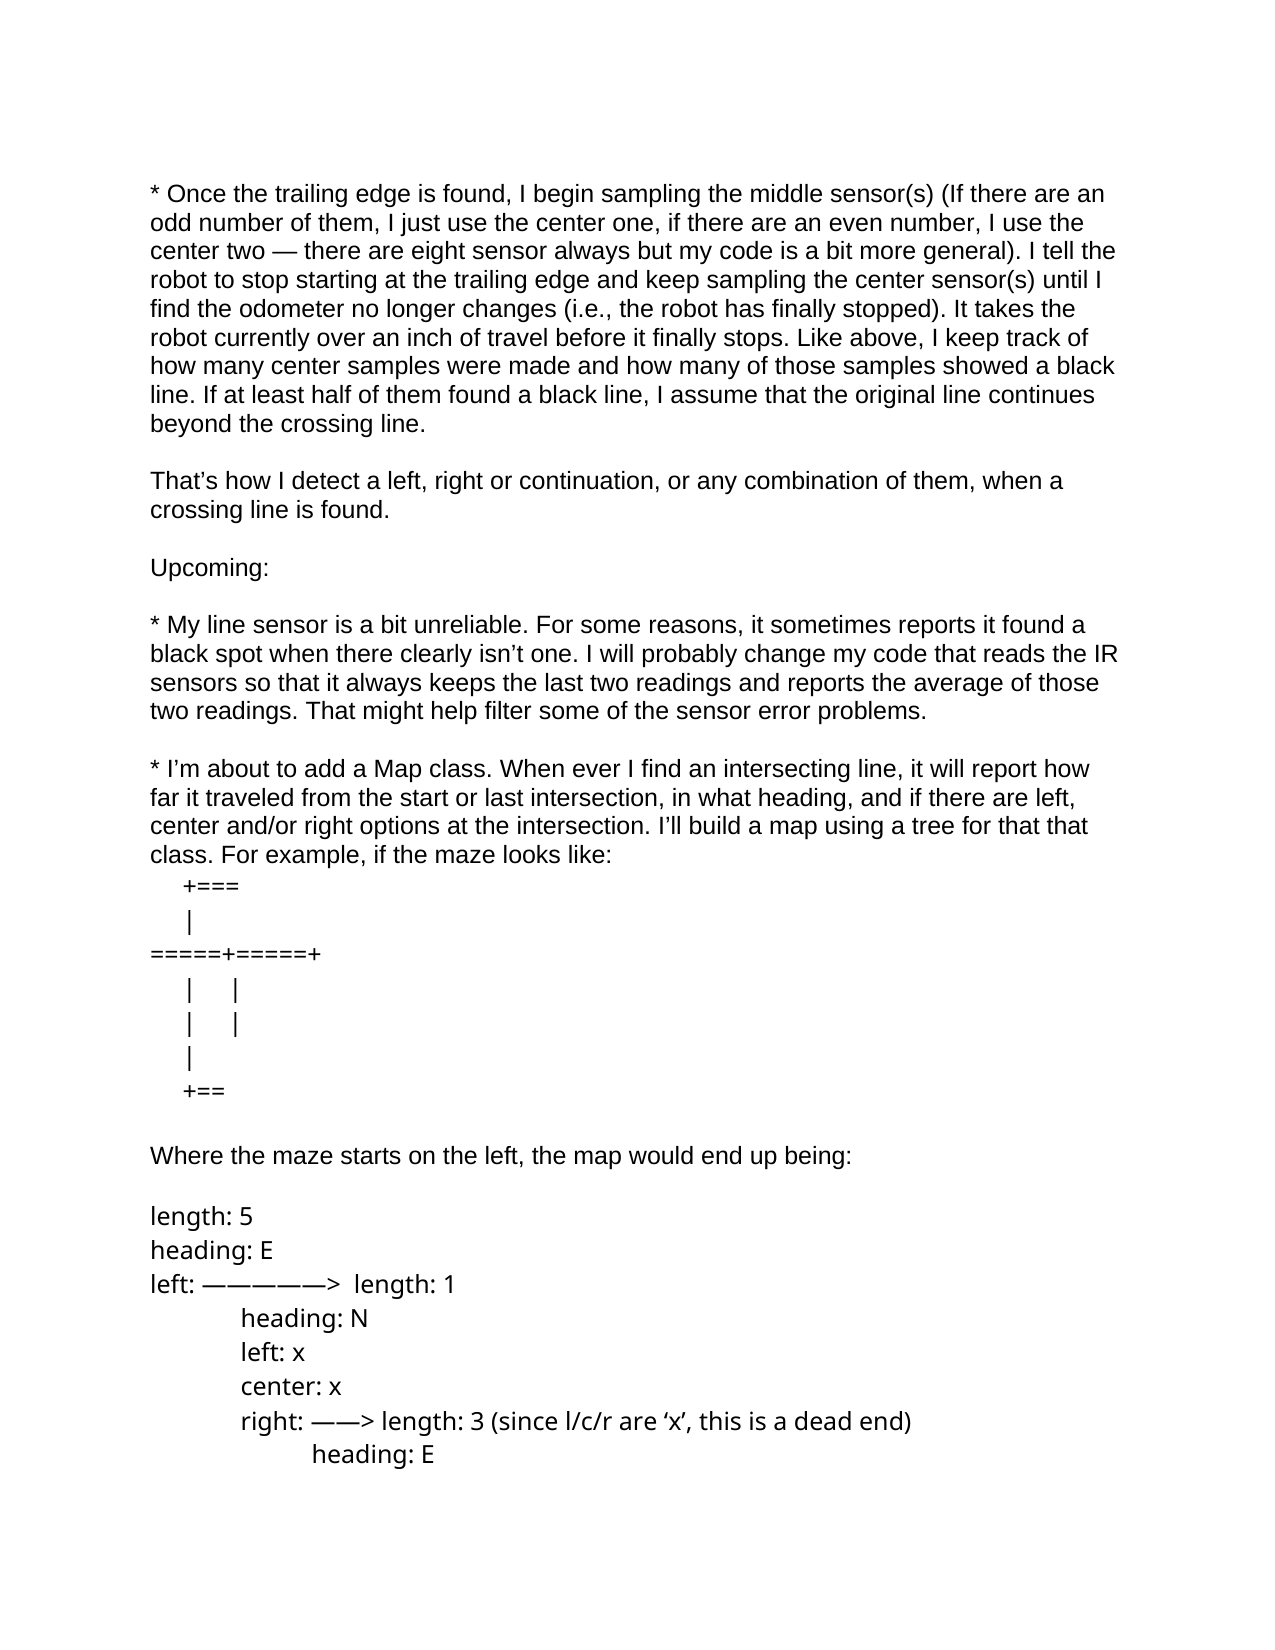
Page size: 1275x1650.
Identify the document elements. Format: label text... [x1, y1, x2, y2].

text heading: E [150, 1233, 1125, 1267]
text * I’m about to add a Map class. When ever I find an intersecting line, it will report how far it traveled from the start or last intersection, in what heading, and if there are left, center and/or right options at the intersection. I’ll build a map using a tree for that that class. For example, if the maze looks like: [150, 754, 1125, 869]
text * My line sensor is a bit unreliable. For some reasons, it sometimes reports it found a black spot when there clearly isn’t one. I will probably change my code that reads the IR sensors so that it always keeps the last two readings and reports the average of those two readings. That might help filter some of the sensor error problems. [150, 610, 1125, 725]
text Where the maze starts on the left, the map would end up being: [150, 1141, 1125, 1170]
text * Once the trailing edge is found, I begin sampling the middle sensor(s) (If there are an odd number of them, I just use the center one, if there are an even number, I use the center two — there are eight sensor always but my code is a bit more general). I tell the robot to stop starting at the trailing edge and keep sampling the center sensor(s) until I find the odometer no longer changes (i.e., the robot has finally stopped). It takes the robot currently over an inch of travel before it finally stops. Like above, I keep track of how many center samples were made and how many of those samples showed a black line. If at least half of them found a black line, I assume that the original line continues beyond the crossing line. [150, 179, 1125, 437]
text length: 5 [150, 1199, 1125, 1233]
text That’s how I detect a left, right or continuation, or any combination of them, when a crossing line is found. [150, 466, 1125, 524]
text left: —————> length: 1 [150, 1267, 1125, 1301]
text | | [150, 1005, 1125, 1039]
text =====+=====+ [150, 937, 1125, 971]
text center: x [150, 1369, 1125, 1403]
text | [150, 1039, 1125, 1073]
text Upcoming: [150, 552, 1125, 581]
text heading: E [150, 1437, 1125, 1471]
text +=== [150, 869, 1125, 903]
text right: ——> length: 3 (since l/c/r are ‘x’, this is a dead end) [150, 1403, 1125, 1437]
text | | [150, 971, 1125, 1005]
text | [150, 903, 1125, 937]
text +== [150, 1073, 1125, 1107]
text left: x [150, 1335, 1125, 1369]
text heading: N [150, 1301, 1125, 1335]
